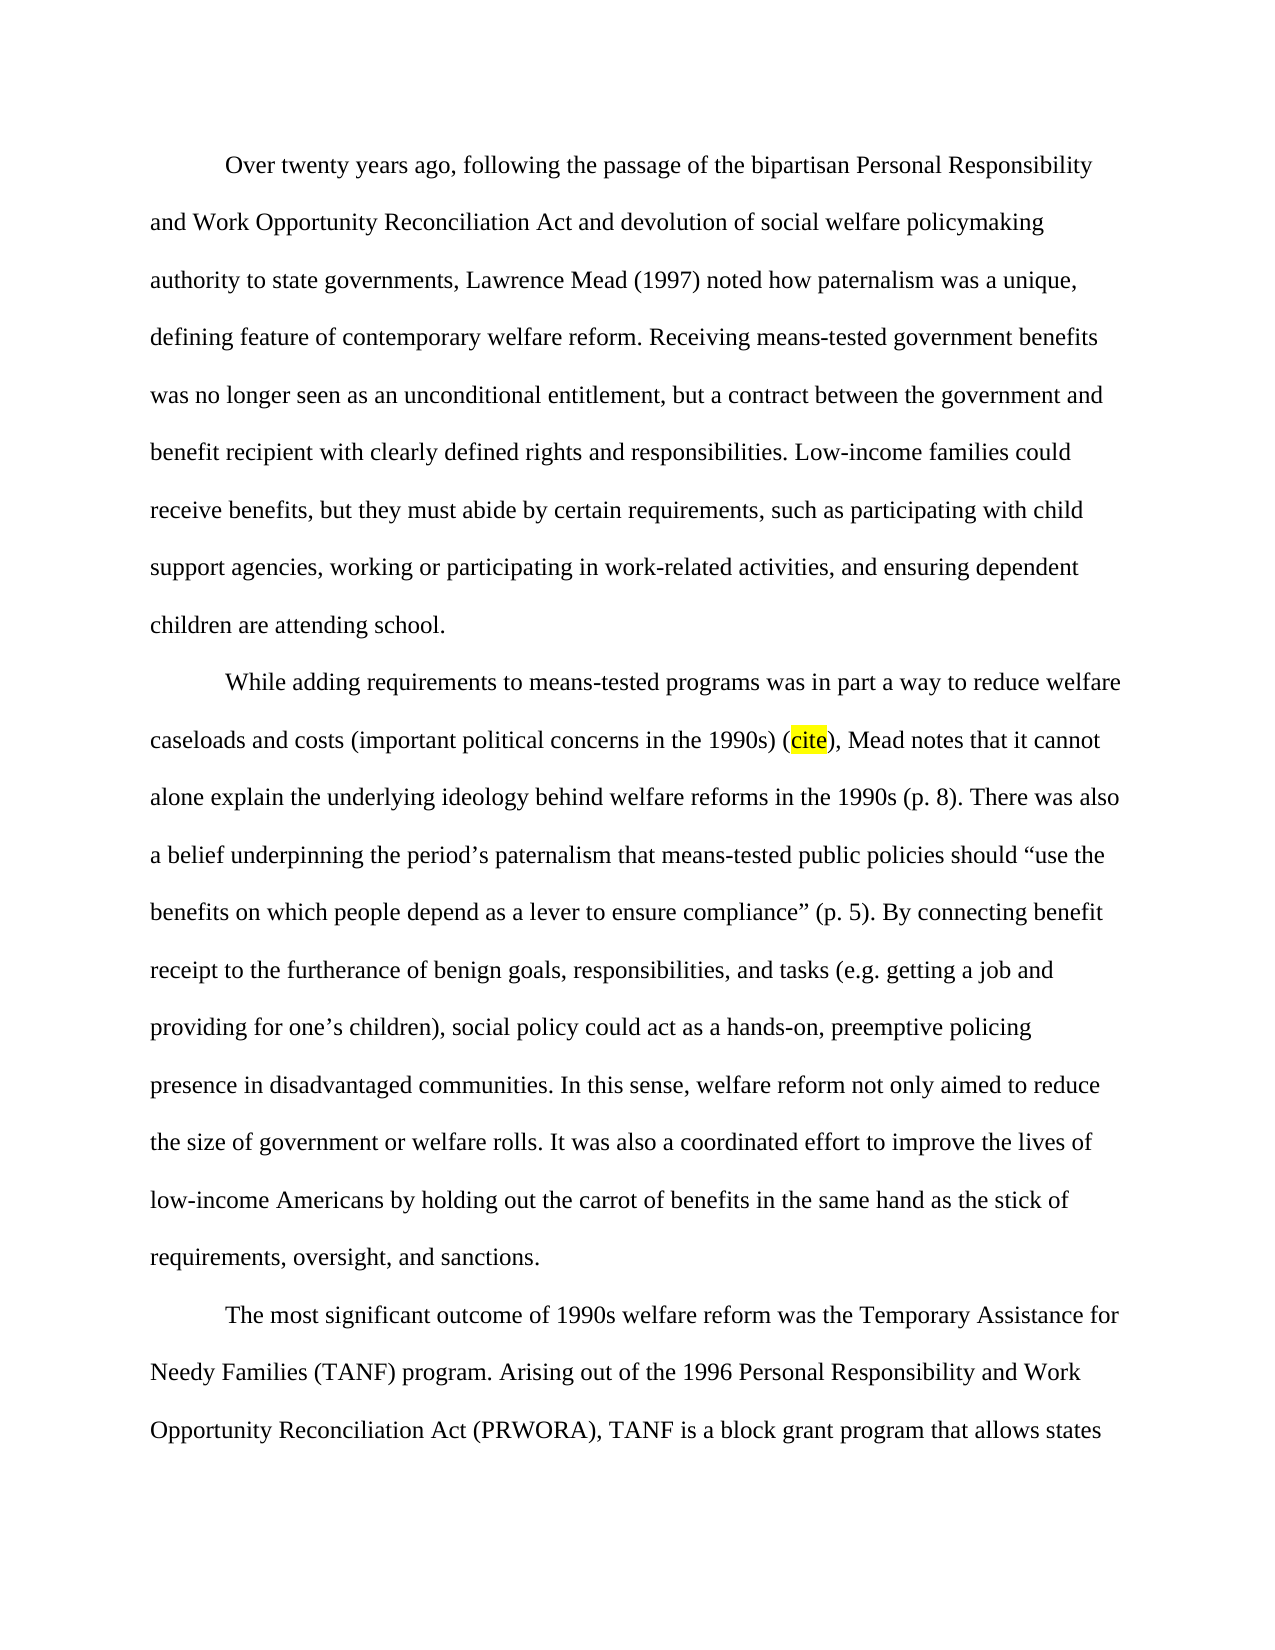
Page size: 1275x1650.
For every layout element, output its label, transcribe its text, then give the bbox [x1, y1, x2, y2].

text While adding requirements to means-tested programs was in part a way to reduce welfare caseloads and costs (important political concerns in the 1990s) (cite), Mead notes that it cannot alone explain the underlying ideology behind welfare reforms in the 1990s (p. 8). There was also a belief underpinning the period’s paternalism that means-tested public policies should “use the benefits on which people depend as a lever to ensure compliance” (p. 5). By connecting benefit receipt to the furtherance of benign goals, responsibilities, and tasks (e.g. getting a job and providing for one’s children), social policy could act as a hands-on, preemptive policing presence in disadvantaged communities. In this sense, welfare reform not only aimed to reduce the size of government or welfare rolls. It was also a coordinated effort to improve the lives of low-income Americans by holding out the carrot of benefits in the same hand as the stick of requirements, oversight, and sanctions. [150, 667, 1125, 1271]
text Over twenty years ago, following the passage of the bipartisan Personal Responsibility and Work Opportunity Reconciliation Act and devolution of social welfare policymaking authority to state governments, Lawrence Mead (1997) noted how paternalism was a unique, defining feature of contemporary welfare reform. Receiving means-tested government benefits was no longer seen as an unconditional entitlement, but a contract between the government and benefit recipient with clearly defined rights and responsibilities. Low-income families could receive benefits, but they must abide by certain requirements, such as participating with child support agencies, working or participating in work-related activities, and ensuring dependent children are attending school. [150, 150, 1125, 639]
